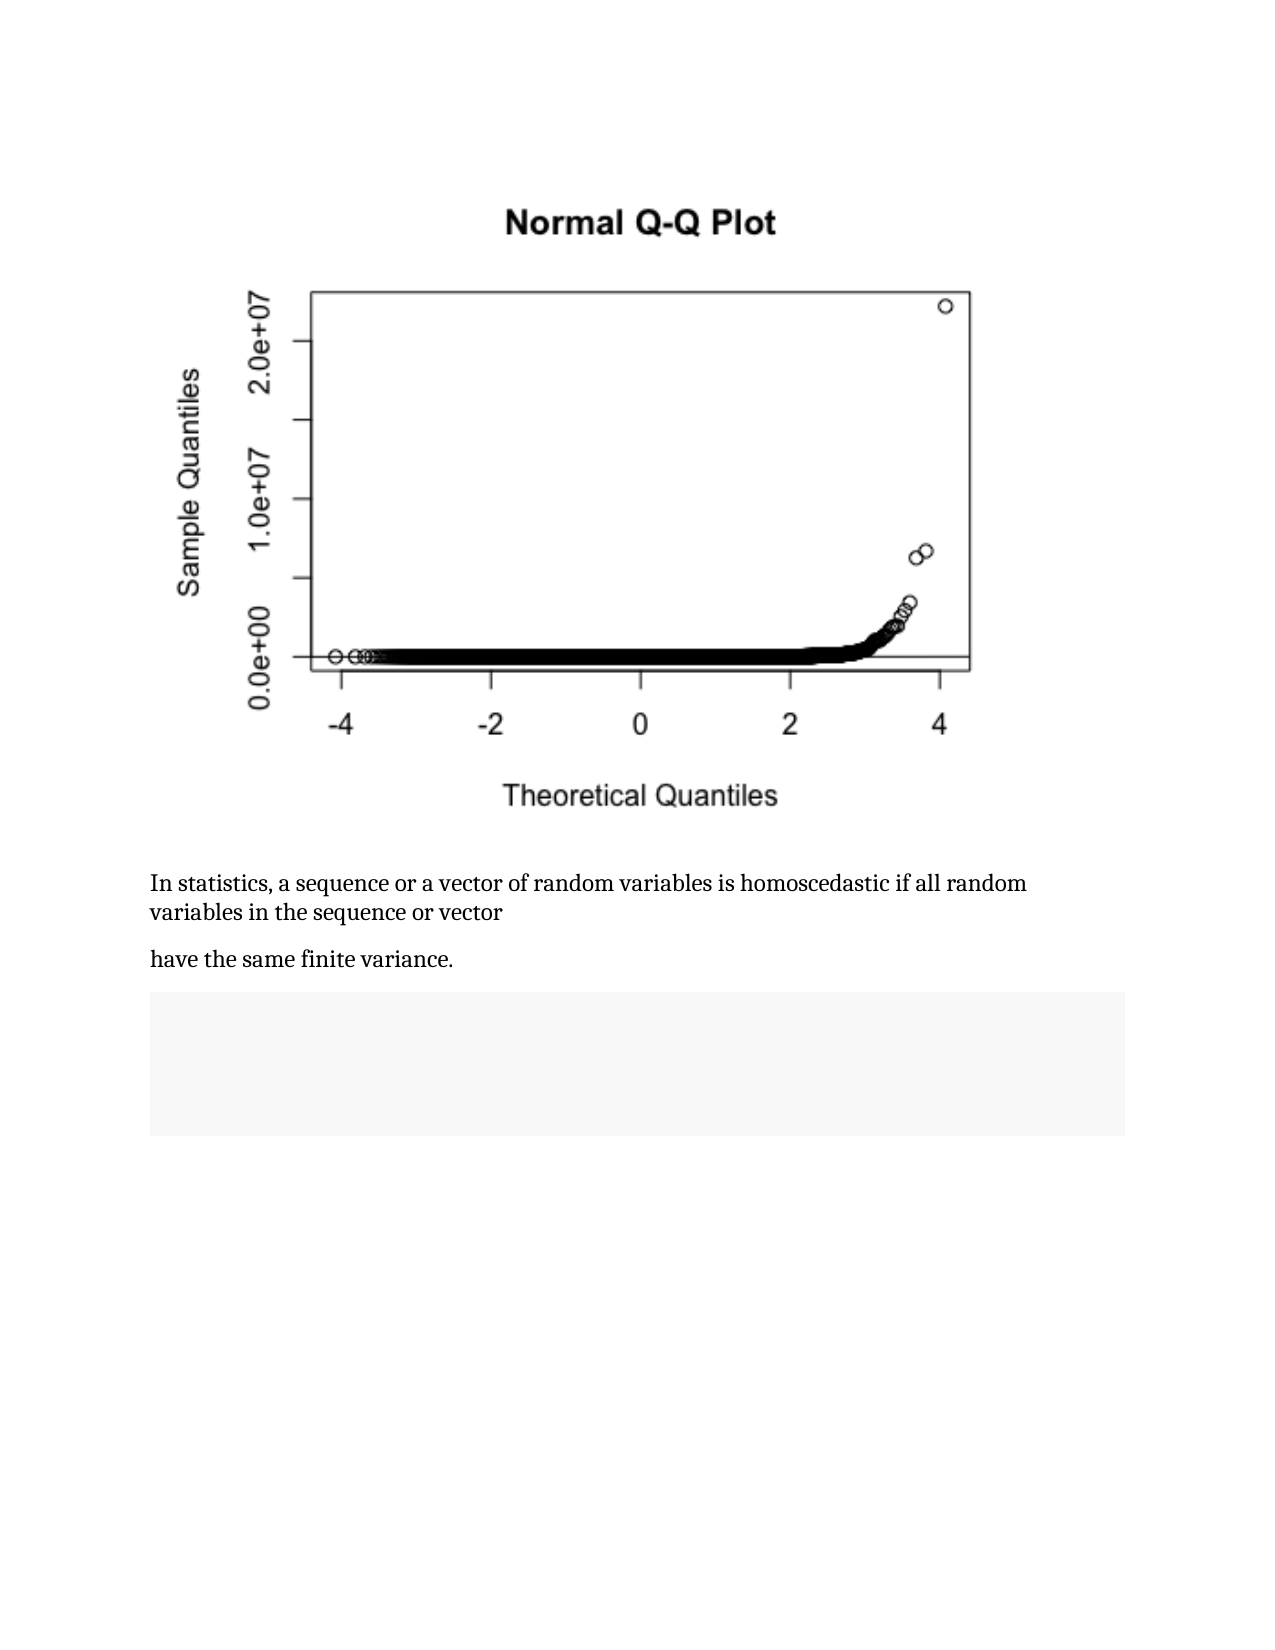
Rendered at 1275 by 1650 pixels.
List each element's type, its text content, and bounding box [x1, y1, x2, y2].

picture [168, 150, 1044, 850]
text In statistics, a sequence or a vector of random variables is homoscedastic if all random variables in the sequence or vector [150, 869, 1125, 926]
text have the same finite variance. [150, 945, 1125, 974]
